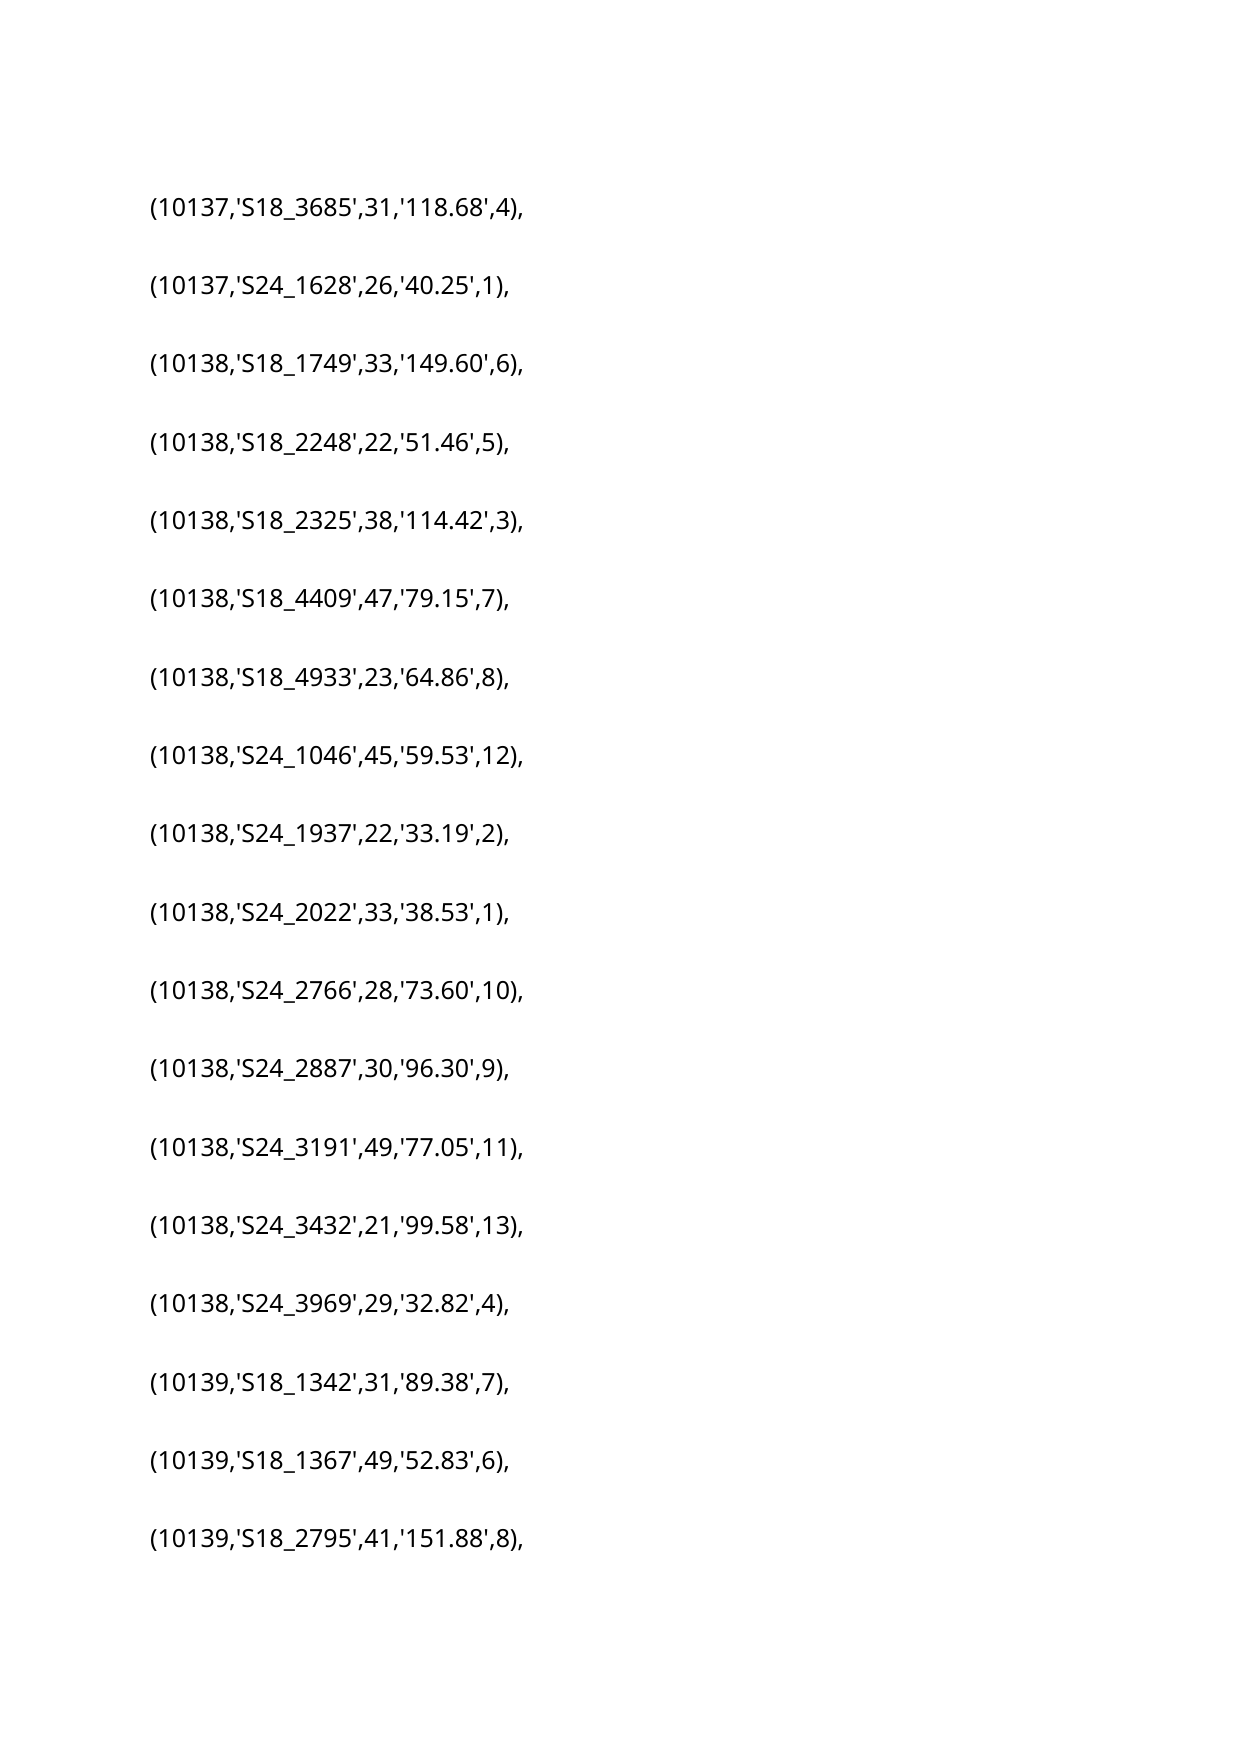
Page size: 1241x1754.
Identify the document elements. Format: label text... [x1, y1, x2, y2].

text (10138,'S24_3432',21,'99.58',13), [150, 1207, 1090, 1242]
text (10138,'S24_1046',45,'59.53',12), [150, 737, 1090, 772]
text (10138,'S24_3191',49,'77.05',11), [150, 1129, 1090, 1163]
text (10138,'S24_1937',22,'33.19',2), [150, 816, 1090, 850]
text (10137,'S24_1628',26,'40.25',1), [150, 267, 1090, 302]
text (10139,'S18_2795',41,'151.88',8), [150, 1521, 1090, 1555]
text (10138,'S18_4409',47,'79.15',7), [150, 581, 1090, 615]
text (10139,'S18_1367',49,'52.83',6), [150, 1442, 1090, 1477]
text (10138,'S18_4933',23,'64.86',8), [150, 659, 1090, 693]
text (10139,'S18_1342',31,'89.38',7), [150, 1364, 1090, 1398]
text (10138,'S24_2887',30,'96.30',9), [150, 1051, 1090, 1085]
text (10138,'S18_1749',33,'149.60',6), [150, 346, 1090, 380]
text (10138,'S24_2766',28,'73.60',10), [150, 972, 1090, 1007]
text (10138,'S18_2248',22,'51.46',5), [150, 424, 1090, 458]
text (10138,'S24_2022',33,'38.53',1), [150, 894, 1090, 928]
text (10137,'S18_3685',31,'118.68',4), [150, 189, 1090, 223]
text (10138,'S24_3969',29,'32.82',4), [150, 1286, 1090, 1320]
text (10138,'S18_2325',38,'114.42',3), [150, 502, 1090, 537]
